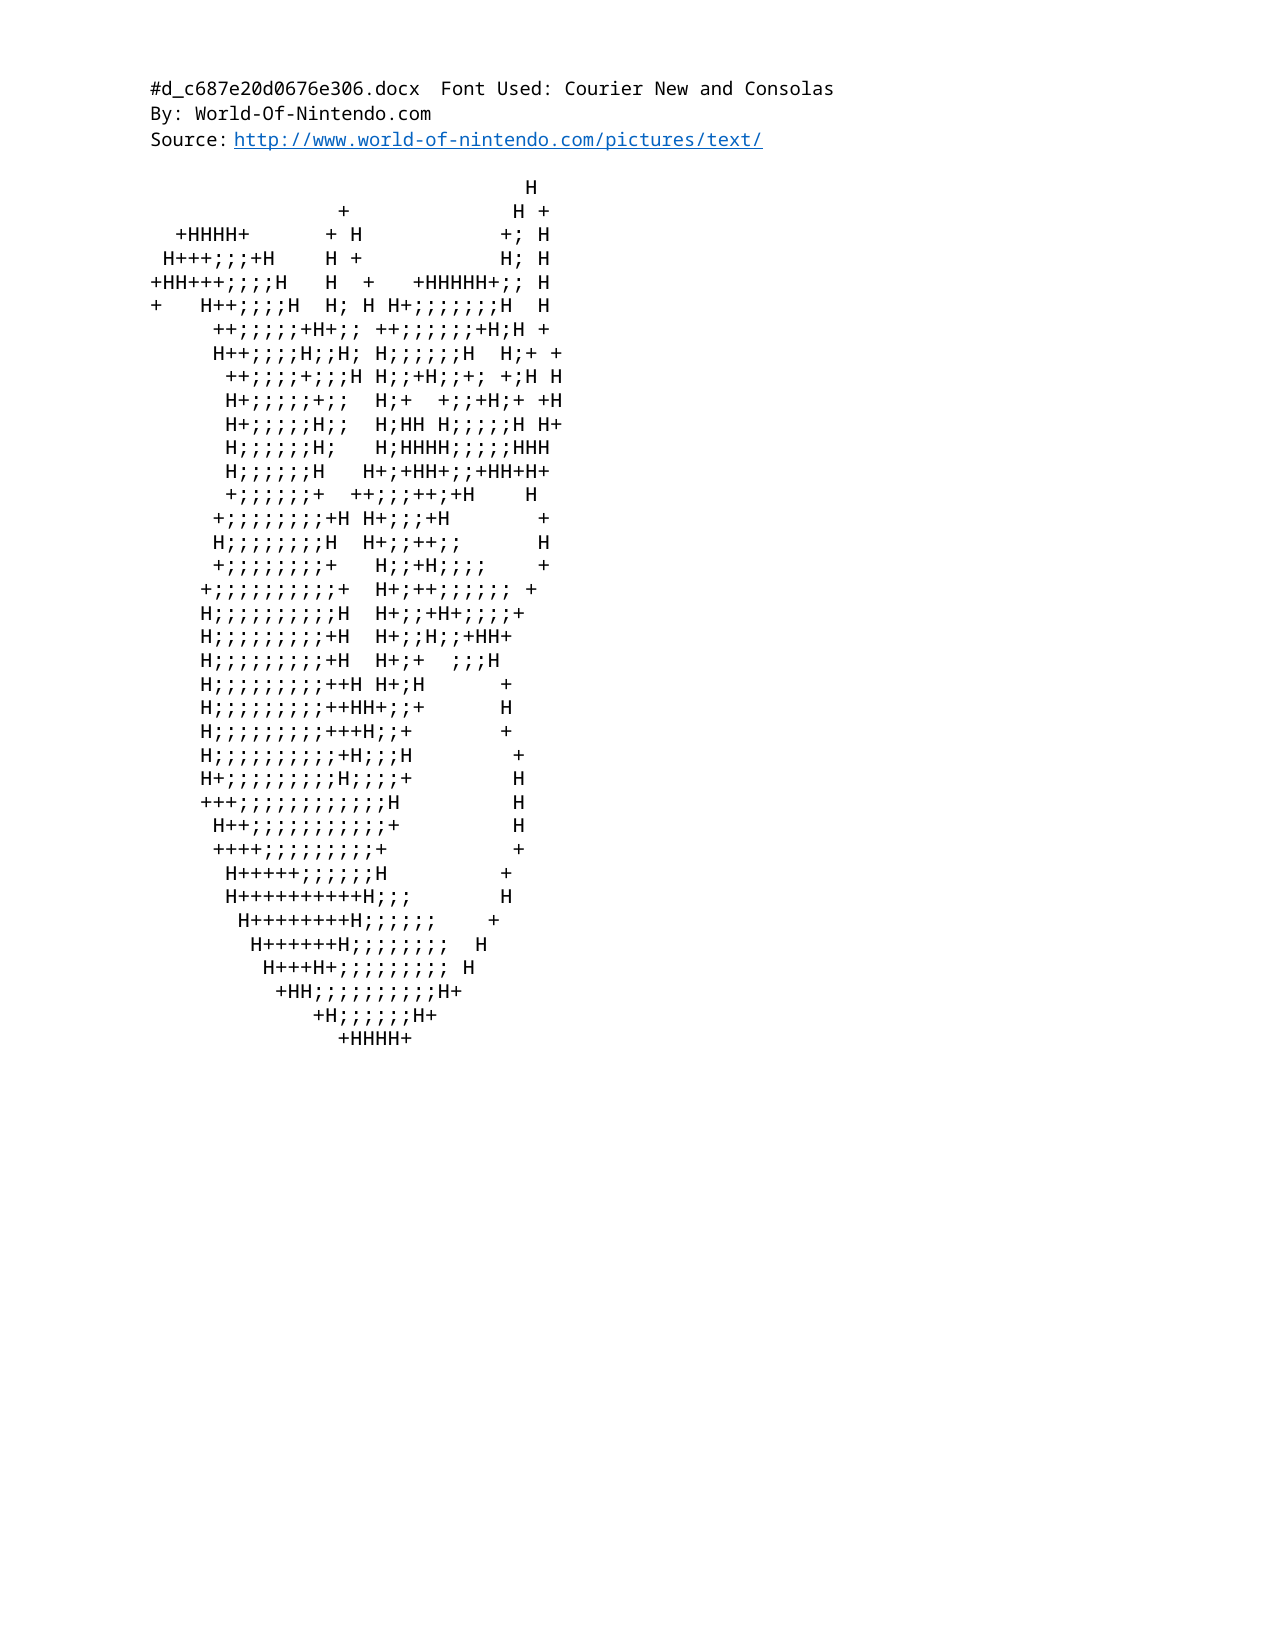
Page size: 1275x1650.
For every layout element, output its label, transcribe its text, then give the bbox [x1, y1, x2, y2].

text H;;;;;;;;;;+H;;;H + [150, 744, 1125, 768]
text H;;;;;;;;H H+;;++;; H [150, 532, 1125, 555]
text H;;;;;;H H+;+HH+;;+HH+H+ [150, 461, 1125, 484]
text H++++++++++H;;; H [150, 886, 1125, 910]
text H;;;;;;;;;+H H+;+ ;;;H [150, 650, 1125, 674]
text H [150, 177, 1125, 201]
text ++;;;;+;;;H H;;+H;;+; +;H H [150, 366, 1125, 390]
text H+;;;;;H;; H;HH H;;;;;H H+ [150, 413, 1125, 437]
text H;;;;;;H; H;HHHH;;;;;HHH [150, 437, 1125, 461]
text H;;;;;;;;;++HH+;;+ H [150, 697, 1125, 721]
text H++++++++H;;;;;; + [150, 910, 1125, 934]
text H;;;;;;;;;++H H+;H + [150, 674, 1125, 697]
text H;;;;;;;;;+++H;;+ + [150, 721, 1125, 744]
text H+;;;;;;;;;H;;;;+ H [150, 768, 1125, 792]
text H++;;;;H;;H; H;;;;;;H H;+ + [150, 343, 1125, 366]
text +HHHH+ [150, 1028, 1125, 1052]
text H;;;;;;;;;+H H+;;H;;+HH+ [150, 626, 1125, 650]
text ++;;;;;+H+;; ++;;;;;;+H;H + [150, 319, 1125, 343]
text + H + [150, 201, 1125, 224]
text +;;;;;;;;+ H;;+H;;;; + [150, 555, 1125, 579]
text H+;;;;;+;; H;+ +;;+H;+ +H [150, 390, 1125, 413]
text +H;;;;;;H+ [150, 1005, 1125, 1028]
text +HHHH+ + H +; H [150, 224, 1125, 248]
text H;;;;;;;;;;H H+;;+H+;;;;+ [150, 603, 1125, 626]
text +;;;;;;;;;;+ H+;++;;;;;; + [150, 579, 1125, 603]
text H+++;;;+H H + H; H [150, 248, 1125, 272]
text +;;;;;;+ ++;;;++;+H H [150, 484, 1125, 508]
text +HH;;;;;;;;;;H+ [150, 981, 1125, 1005]
text +;;;;;;;;+H H+;;;+H + [150, 508, 1125, 532]
text + H++;;;;H H; H H+;;;;;;;H H [150, 295, 1125, 319]
text H+++H+;;;;;;;;; H [150, 957, 1125, 981]
text H+++++;;;;;;H + [150, 863, 1125, 886]
text ++++;;;;;;;;;+ + [150, 839, 1125, 863]
text H++;;;;;;;;;;;+ H [150, 816, 1125, 839]
text H++++++H;;;;;;;; H [150, 934, 1125, 957]
text +HH+++;;;;H H + +HHHHH+;; H [150, 272, 1125, 295]
text +++;;;;;;;;;;;;H H [150, 792, 1125, 816]
